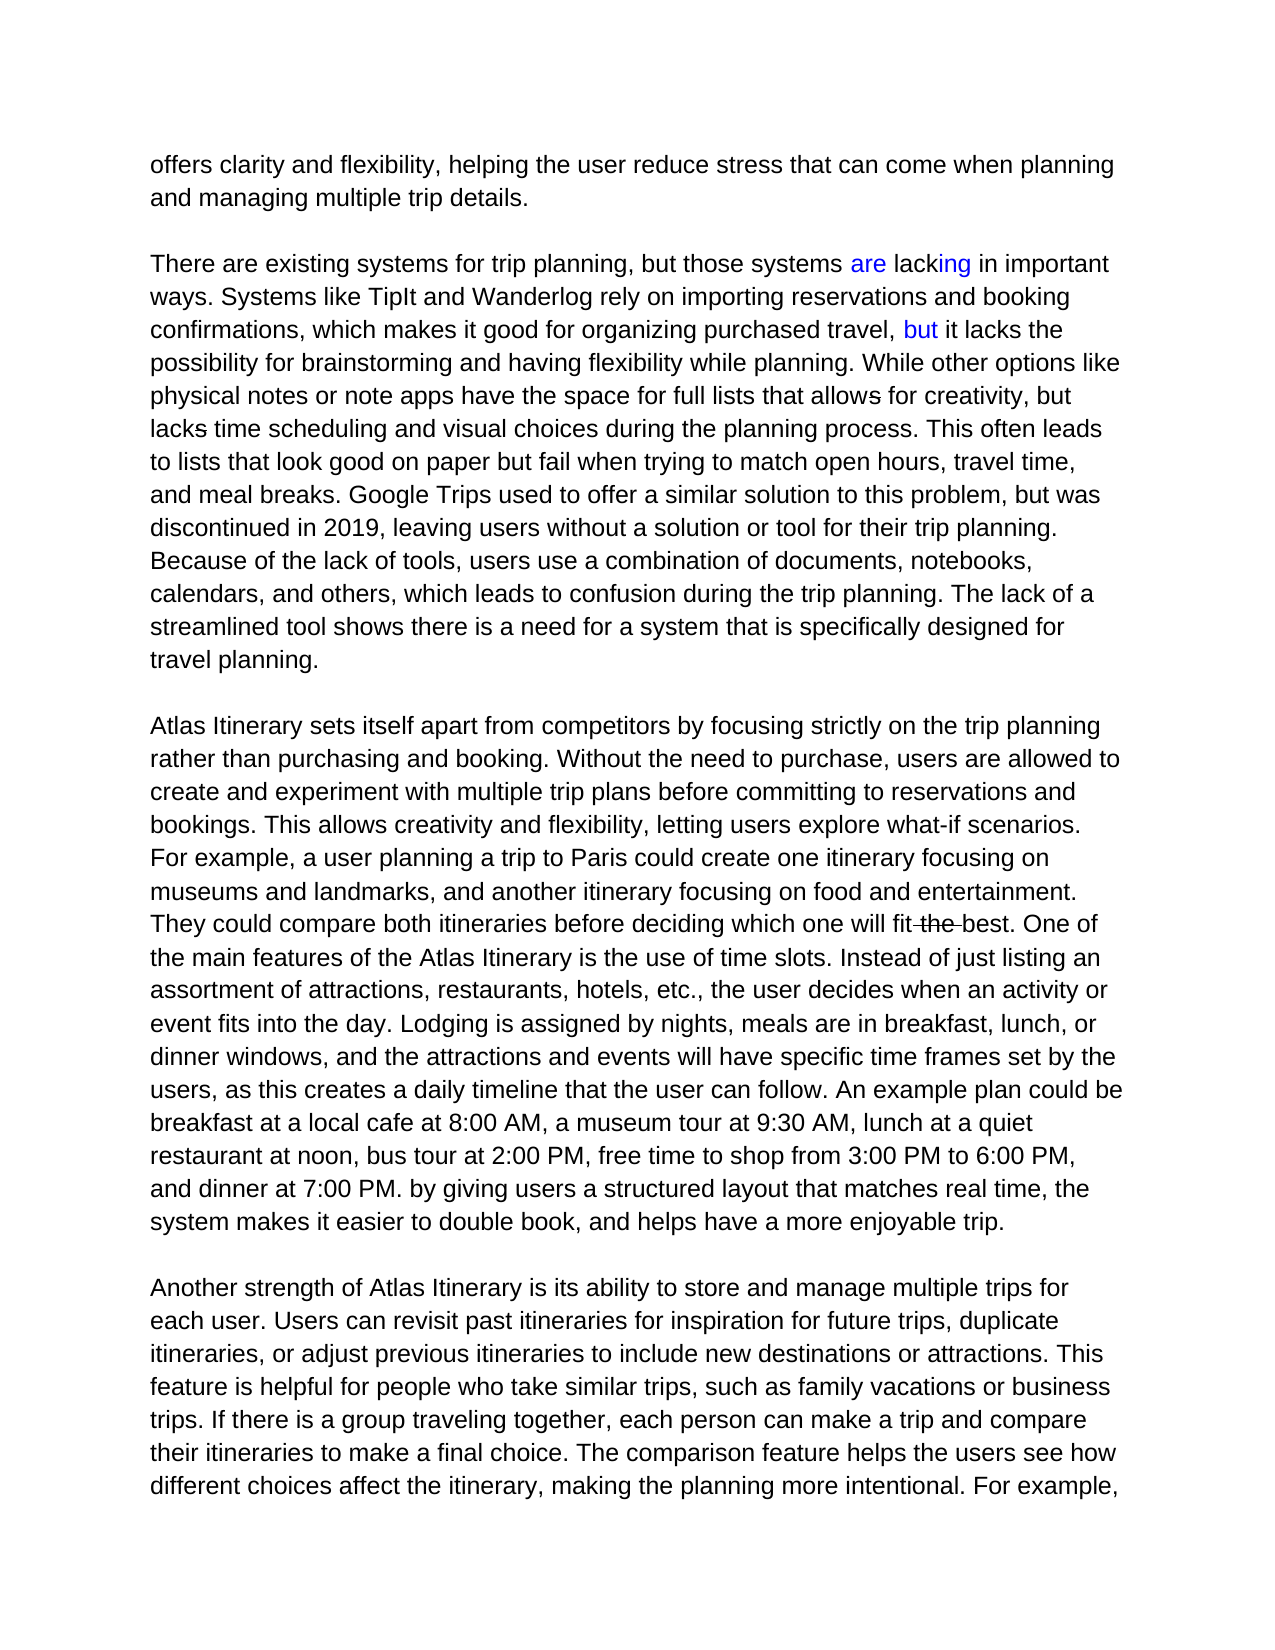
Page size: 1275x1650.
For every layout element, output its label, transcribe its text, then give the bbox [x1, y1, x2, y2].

text There are existing systems for trip planning, but those systems are lacking in important ways. Systems like TipIt and Wanderlog rely on importing reservations and booking confirmations, which makes it good for organizing purchased travel, but it lacks the possibility for brainstorming and having flexibility while planning. While other options like physical notes or note apps have the space for full lists that allows for creativity, but lacks time scheduling and visual choices during the planning process. This often leads to lists that look good on paper but fail when trying to match open hours, travel time, and meal breaks. Google Trips used to offer a similar solution to this problem, but was discontinued in 2019, leaving users without a solution or tool for their trip planning. Because of the lack of tools, users use a combination of documents, notebooks, calendars, and others, which leads to confusion during the trip planning. The lack of a streamlined tool shows there is a need for a system that is specifically designed for travel planning. [150, 249, 1125, 674]
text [150, 150, 1125, 212]
text Atlas Itinerary sets itself apart from competitors by focusing strictly on the trip planning rather than purchasing and booking. Without the need to purchase, users are allowed to create and experiment with multiple trip plans before committing to reservations and bookings. This allows creativity and flexibility, letting users explore what-if scenarios. For example, a user planning a trip to Paris could create one itinerary focusing on museums and landmarks, and another itinerary focusing on food and entertainment. They could compare both itineraries before deciding which one will fit the best. One of the main features of the Atlas Itinerary is the use of time slots. Instead of just listing an assortment of attractions, restaurants, hotels, etc., the user decides when an activity or event fits into the day. Lodging is assigned by nights, meals are in breakfast, lunch, or dinner windows, and the attractions and events will have specific time frames set by the users, as this creates a daily timeline that the user can follow. An example plan could be breakfast at a local cafe at 8:00 AM, a museum tour at 9:30 AM, lunch at a quiet restaurant at noon, bus tour at 2:00 PM, free time to shop from 3:00 PM to 6:00 PM, and dinner at 7:00 PM. by giving users a structured layout that matches real time, the system makes it easier to double book, and helps have a more enjoyable trip. [150, 711, 1125, 1235]
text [150, 1273, 1125, 1499]
